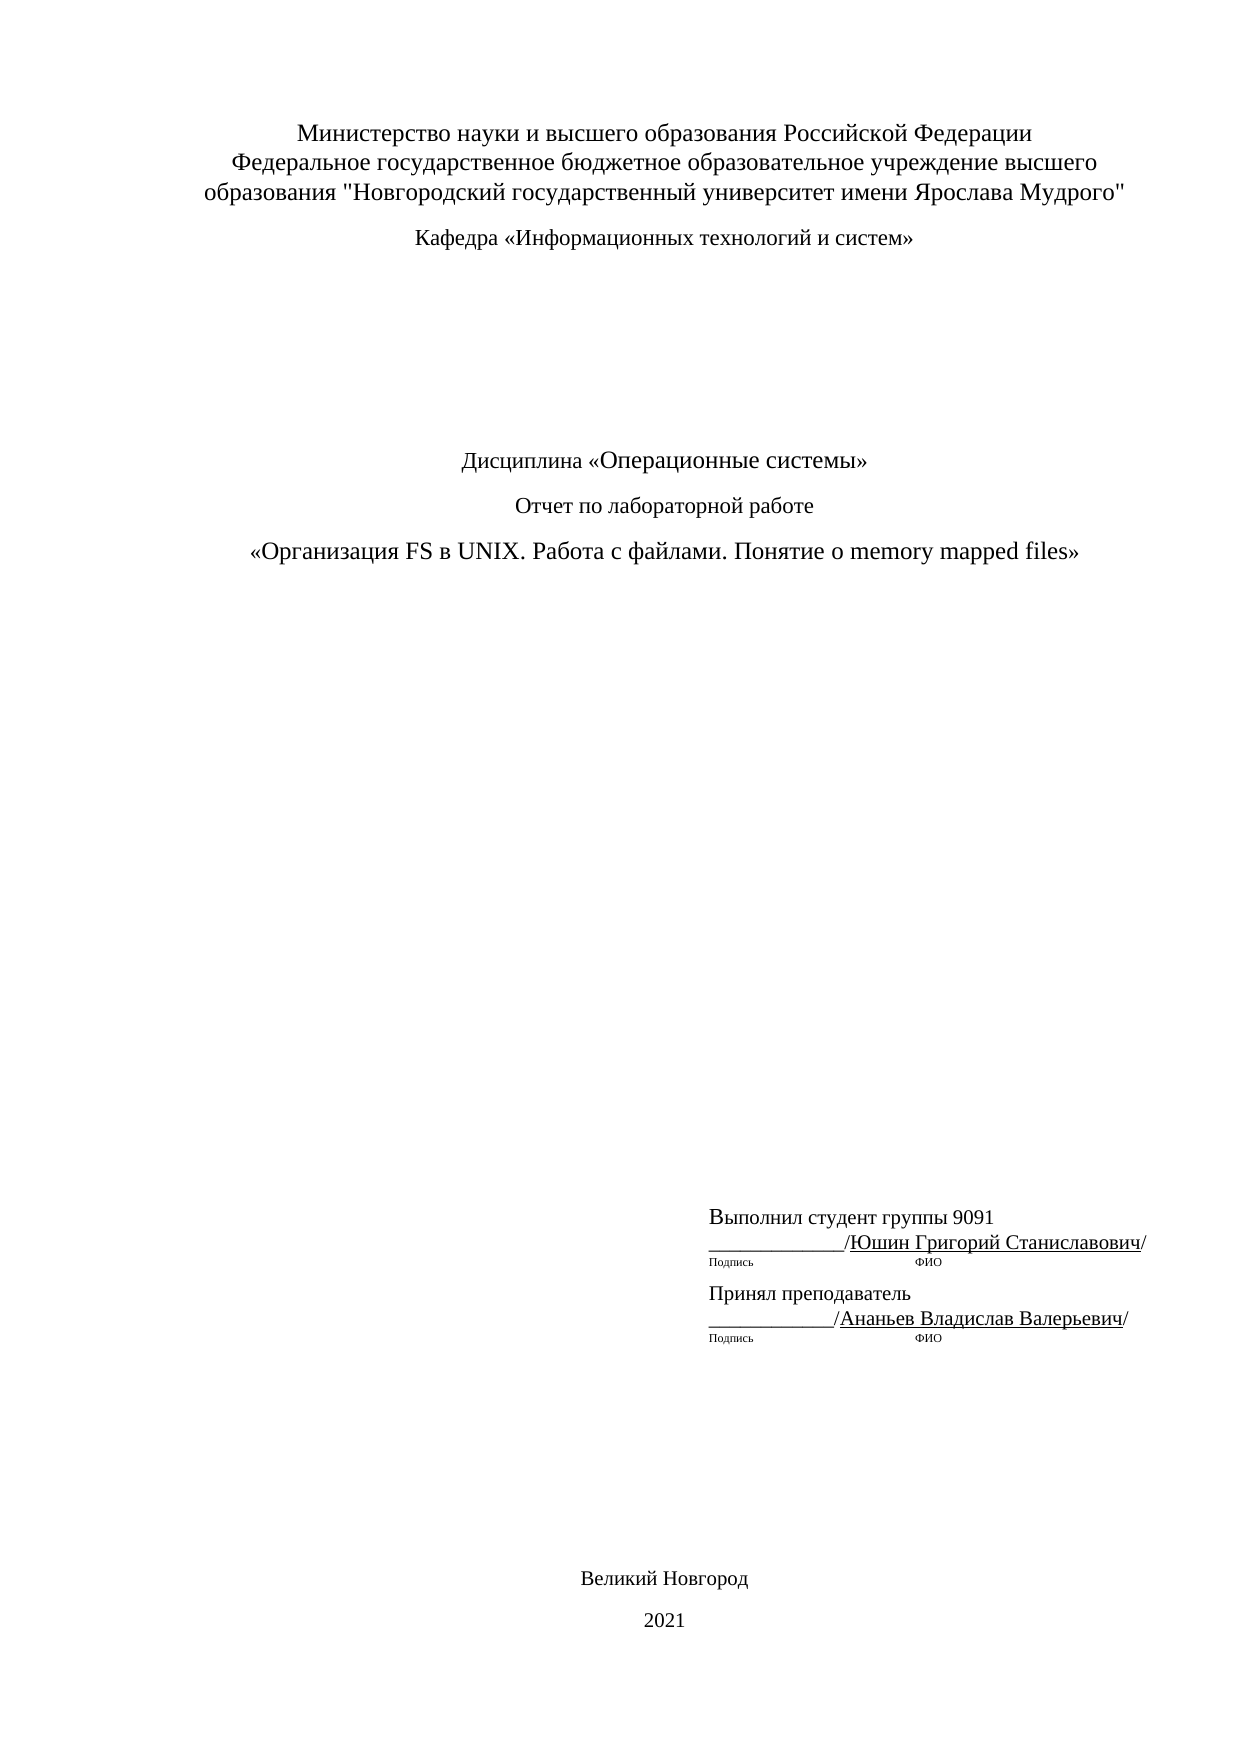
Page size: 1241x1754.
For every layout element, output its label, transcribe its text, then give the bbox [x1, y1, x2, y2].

text Дисциплина «Операционные системы» [177, 445, 1152, 474]
text Подпись ФИО [709, 1256, 1152, 1279]
text ____________/Ананьев Владислав Валерьевич/ [709, 1306, 1152, 1330]
text 2021 [177, 1608, 1152, 1632]
text Принял преподаватель [709, 1281, 1152, 1305]
text Федеральное государственное бюджетное образовательное учреждение высшего образования "Новгородский государственный университет имени Ярослава Мудрого" [177, 147, 1152, 206]
text Министерство науки и высшего образования Российской Федерации [177, 118, 1152, 147]
text Выполнил студент группы 9091 [709, 1203, 1152, 1229]
text Великий Новгород [177, 1566, 1152, 1590]
text Отчет по лабораторной работе [177, 492, 1152, 518]
text «Организация FS в UNIX. Работа с файлами. Понятие о memory mapped files» [177, 536, 1152, 565]
text Кафедра «Информационных технологий и систем» [177, 224, 1152, 250]
text Подпись ФИО [709, 1331, 1152, 1355]
text _____________/Юшин Григорий Станиславович/ [709, 1230, 1152, 1254]
